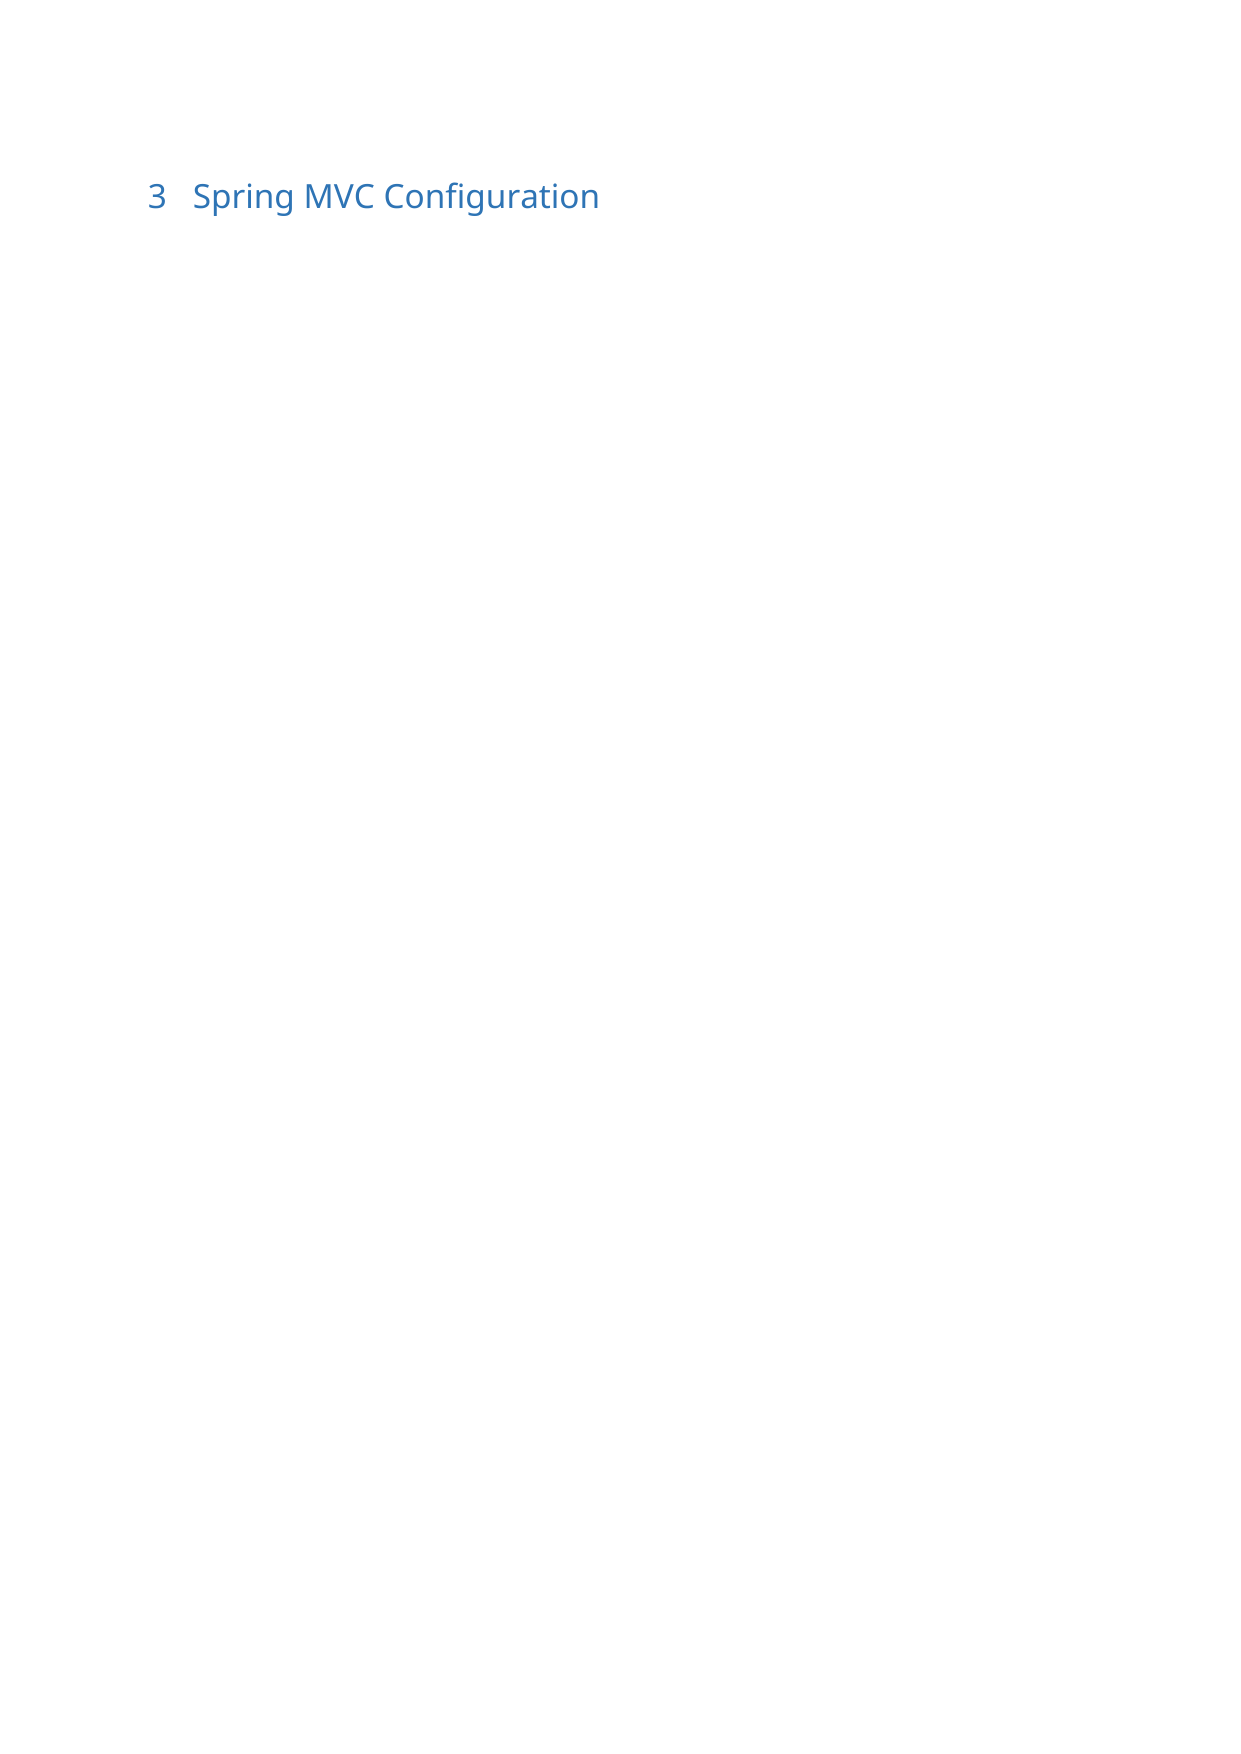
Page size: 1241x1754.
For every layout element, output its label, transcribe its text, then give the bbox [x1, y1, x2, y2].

subtitle Spring MVC Configuration [148, 173, 1093, 218]
